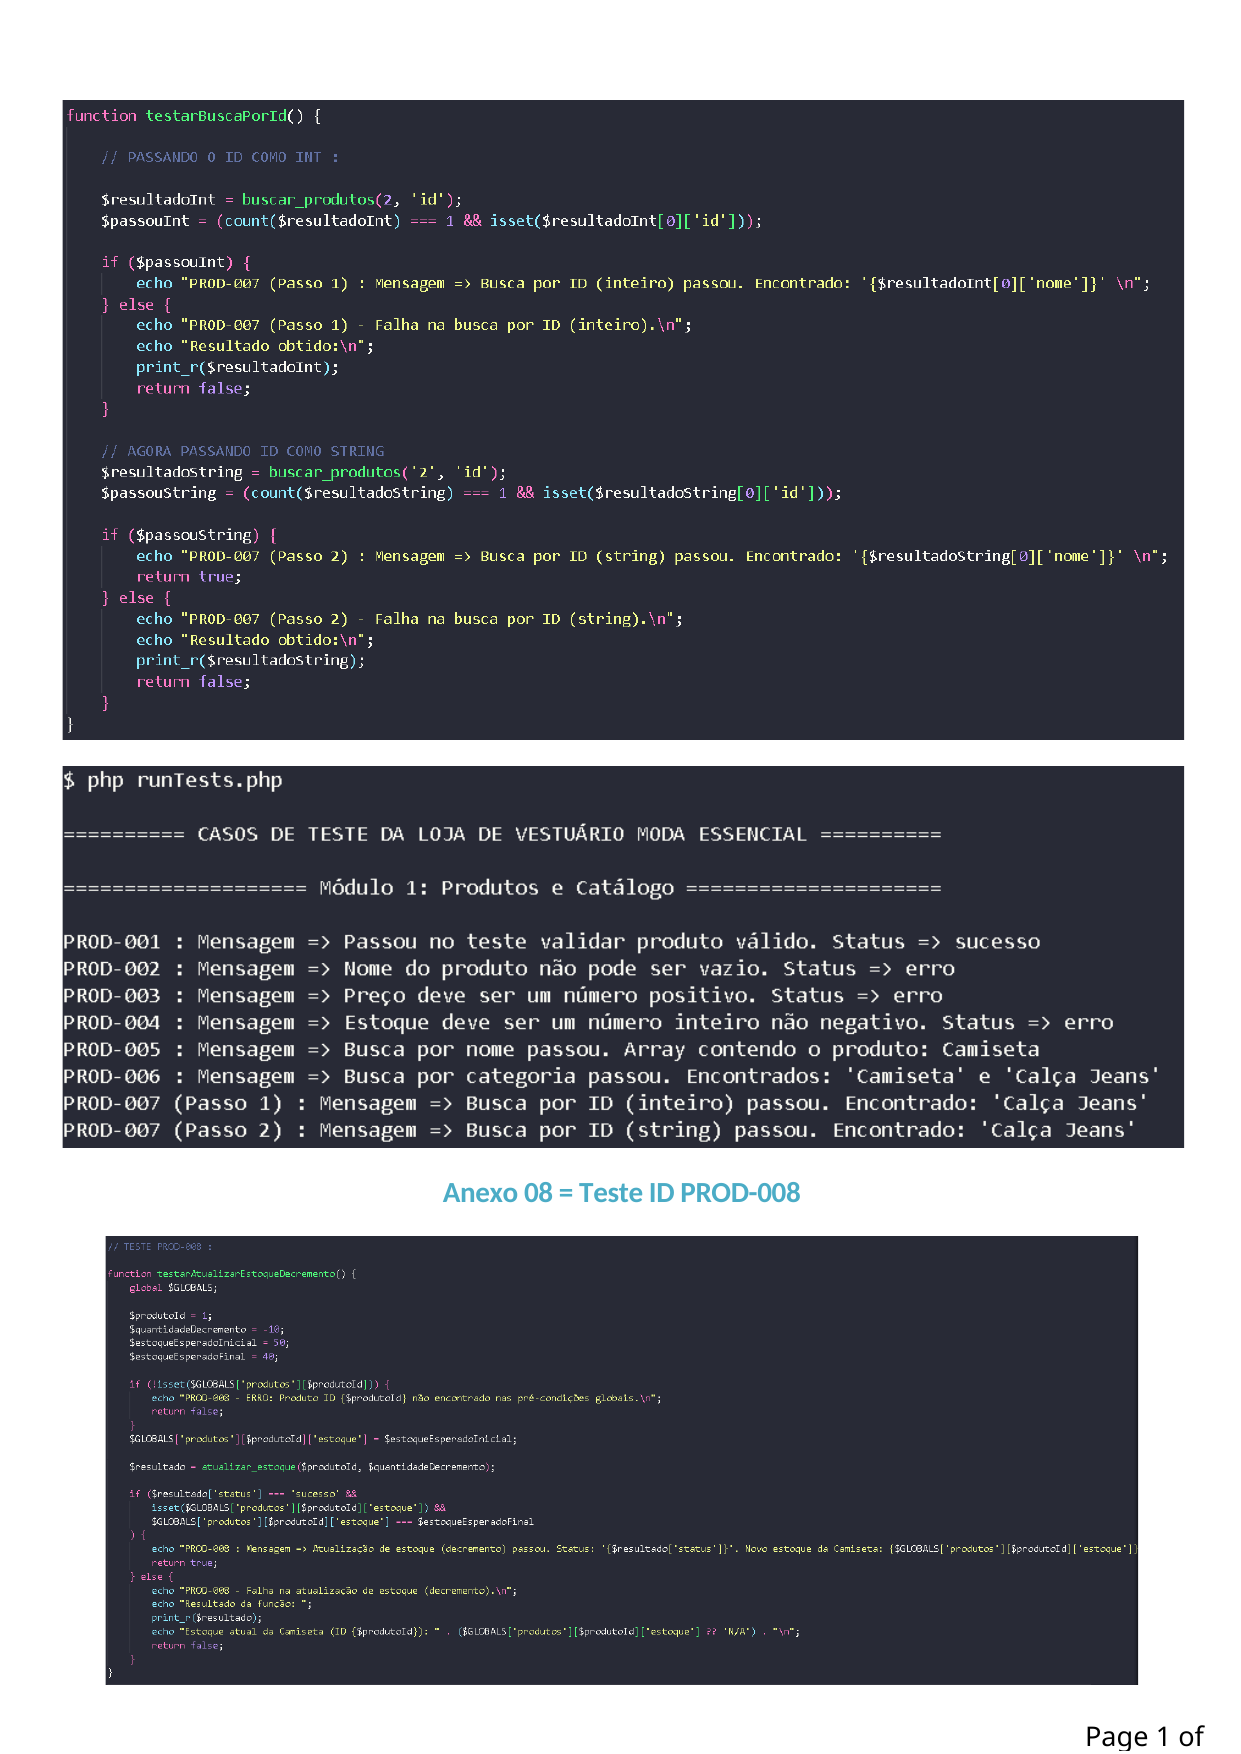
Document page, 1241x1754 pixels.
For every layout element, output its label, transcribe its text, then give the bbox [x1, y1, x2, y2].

picture [105, 1236, 1139, 1685]
picture [62, 766, 1185, 1148]
picture [62, 100, 1185, 740]
text Anexo 08 = Teste ID PROD-008 [62, 1174, 1181, 1209]
